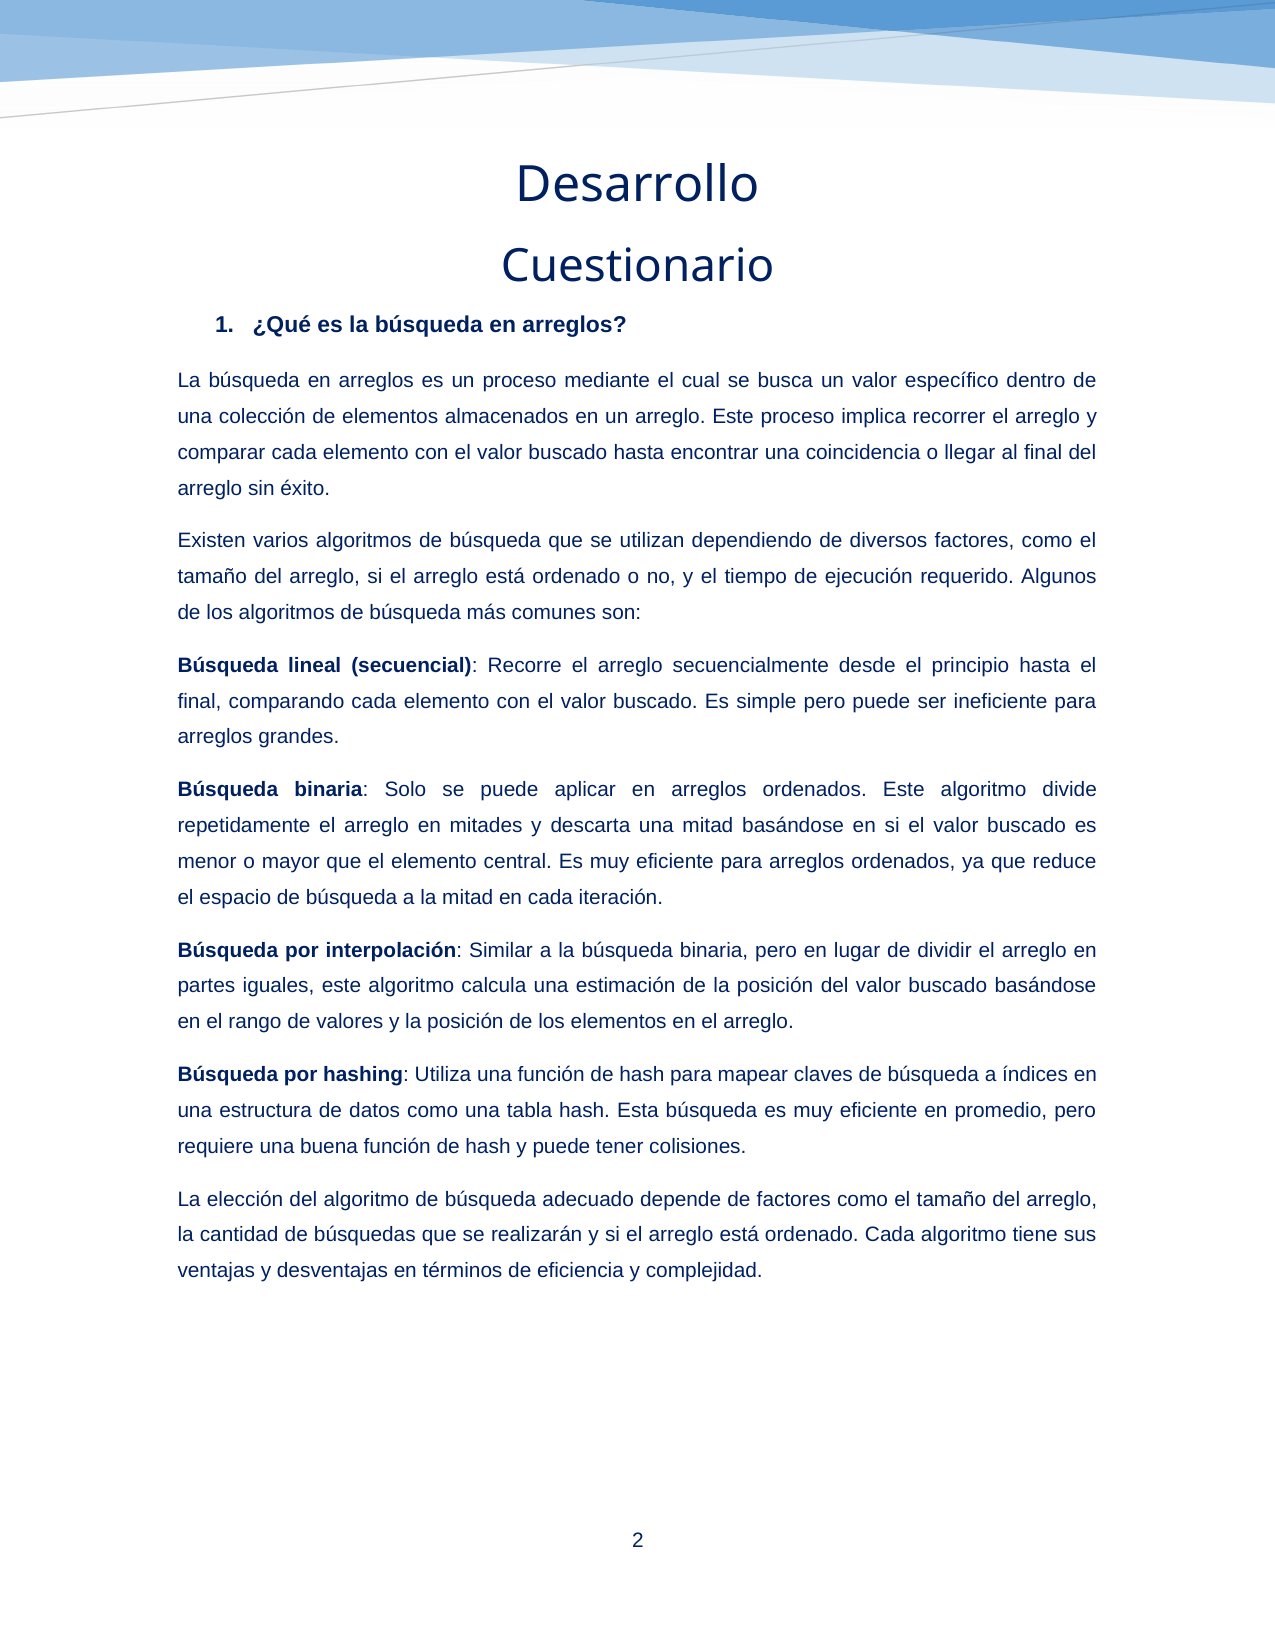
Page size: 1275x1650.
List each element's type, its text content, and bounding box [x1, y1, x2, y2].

text Desarrollo [177, 148, 1098, 216]
text Cuestionario [177, 232, 1098, 295]
text Búsqueda por hashing: Utiliza una función de hash para mapear claves de búsqueda a índices en una estructura de datos como una tabla hash. Esta búsqueda es muy eficiente en promedio, pero requiere una buena función de hash y puede tener colisiones. [177, 1062, 1098, 1158]
text Búsqueda por interpolación: Similar a la búsqueda binaria, pero en lugar de dividir el arreglo en partes iguales, este algoritmo calcula una estimación de la posición del valor buscado basándose en el rango de valores y la posición de los elementos en el arreglo. [177, 937, 1098, 1033]
text Búsqueda lineal (secuencial): Recorre el arreglo secuencialmente desde el principio hasta el final, comparando cada elemento con el valor buscado. Es simple pero puede ser ineficiente para arreglos grandes. [177, 652, 1098, 748]
picture [0, 0, 1275, 129]
list ¿Qué es la búsqueda en arreglos? [215, 311, 1098, 338]
text Búsqueda binaria: Solo se puede aplicar en arreglos ordenados. Este algoritmo divide repetidamente el arreglo en mitades y descarta una mitad basándose en si el valor buscado es menor o mayor que el elemento central. Es muy eficiente para arreglos ordenados, ya que reduce el espacio de búsqueda a la mitad en cada iteración. [177, 777, 1098, 909]
text Existen varios algoritmos de búsqueda que se utilizan dependiendo de diversos factores, como el tamaño del arreglo, si el arreglo está ordenado o no, y el tiempo de ejecución requerido. Algunos de los algoritmos de búsqueda más comunes son: [177, 528, 1098, 624]
text La elección del algoritmo de búsqueda adecuado depende de factores como el tamaño del arreglo, la cantidad de búsquedas que se realizarán y si el arreglo está ordenado. Cada algoritmo tiene sus ventajas y desventajas en términos de eficiencia y complejidad. [177, 1186, 1098, 1282]
text La búsqueda en arreglos es un proceso mediante el cual se busca un valor específico dentro de una colección de elementos almacenados en un arreglo. Este proceso implica recorrer el arreglo y comparar cada elemento con el valor buscado hasta encontrar una coincidencia o llegar al final del arreglo sin éxito. [177, 368, 1098, 499]
